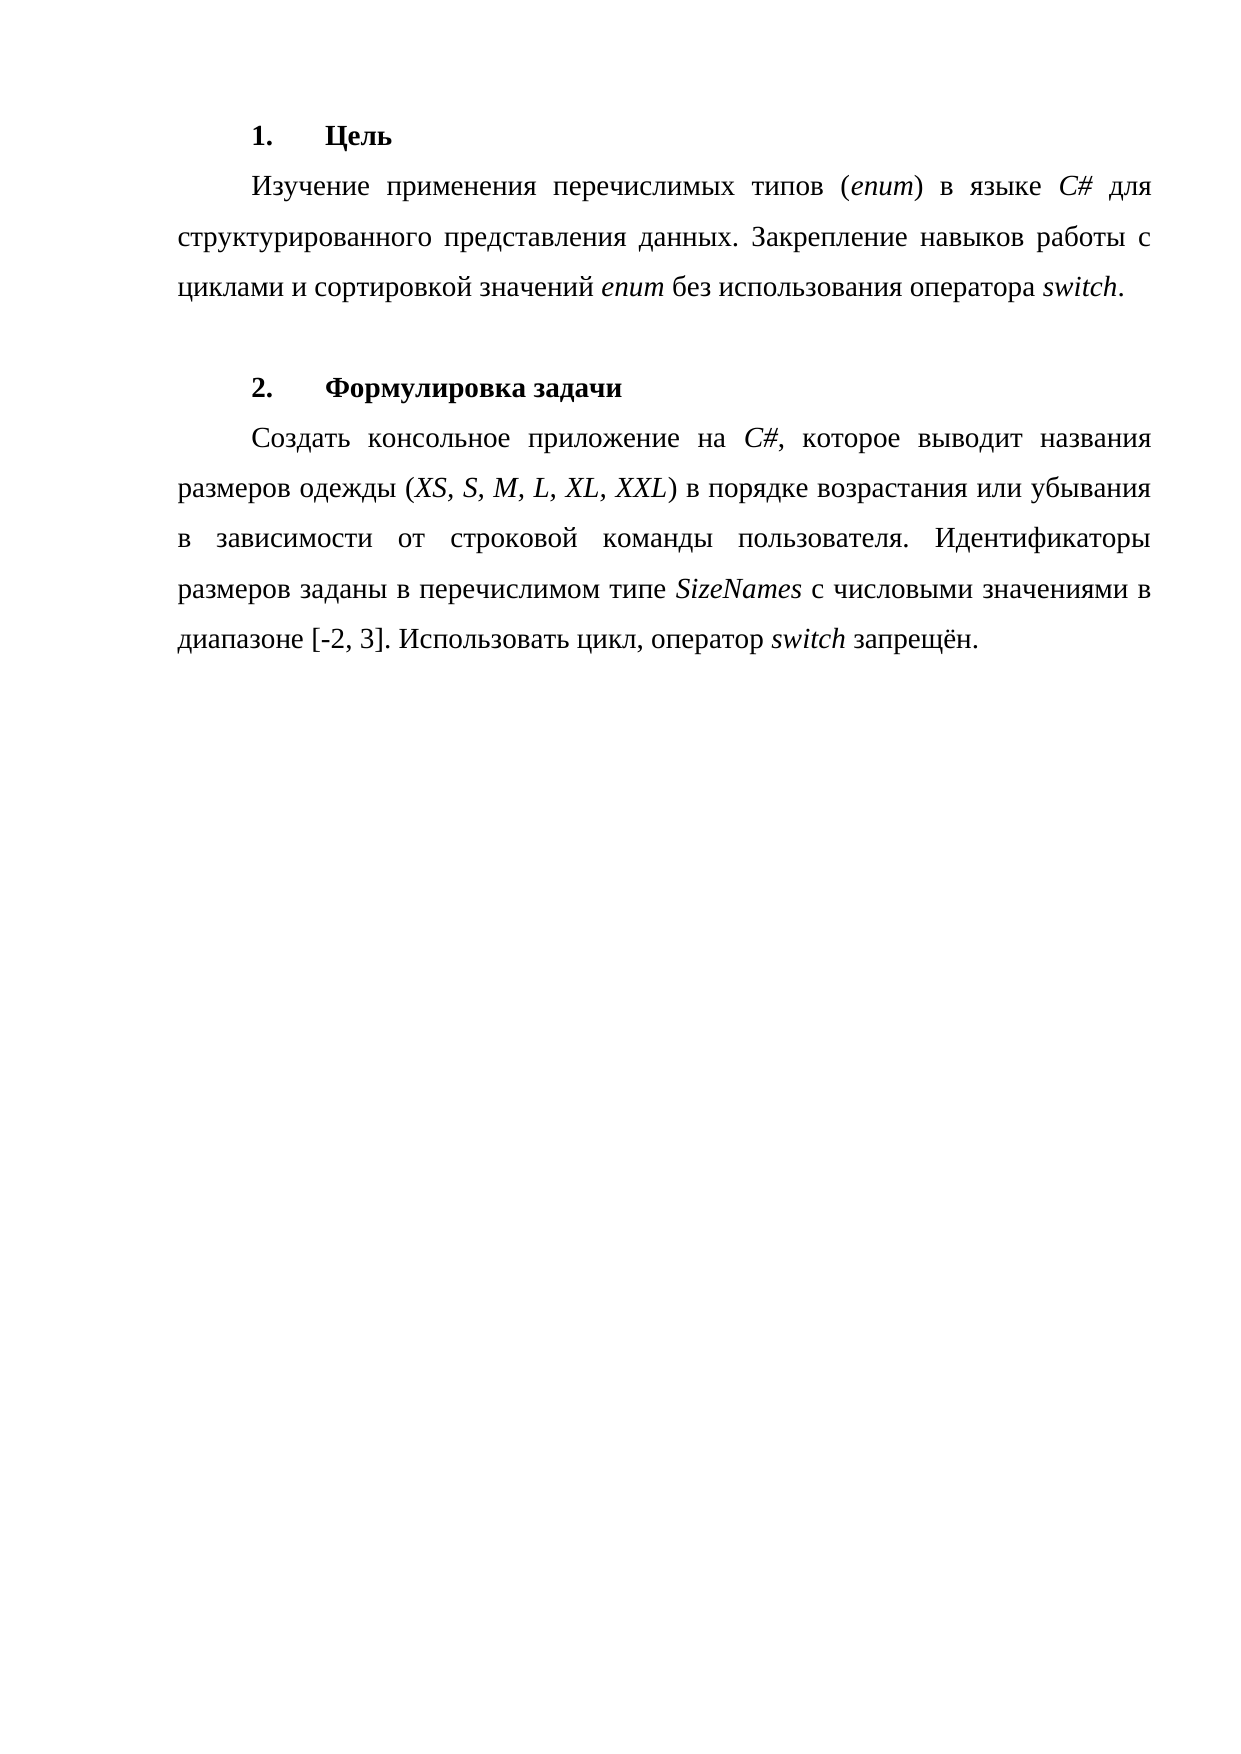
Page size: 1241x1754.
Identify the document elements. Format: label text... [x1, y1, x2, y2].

text Изучение применения перечислимых типов (enum) в языке C# для структурированного представления данных. Закрепление навыков работы с циклами и сортировкой значений enum без использования оператора switch. [177, 168, 1152, 303]
list Цель [177, 118, 1152, 152]
list Формулировка задачи [177, 370, 1152, 403]
text Создать консольное приложение на C#, которое выводит названия размеров одежды (XS, S, M, L, XL, XXL) в порядке возрастания или убывания в зависимости от строковой команды пользователя. Идентификаторы размеров заданы в перечислимом типе SizeNames с числовыми значениями в диапазоне [-2, 3]. Использовать цикл, оператор switch запрещён. [177, 420, 1152, 655]
